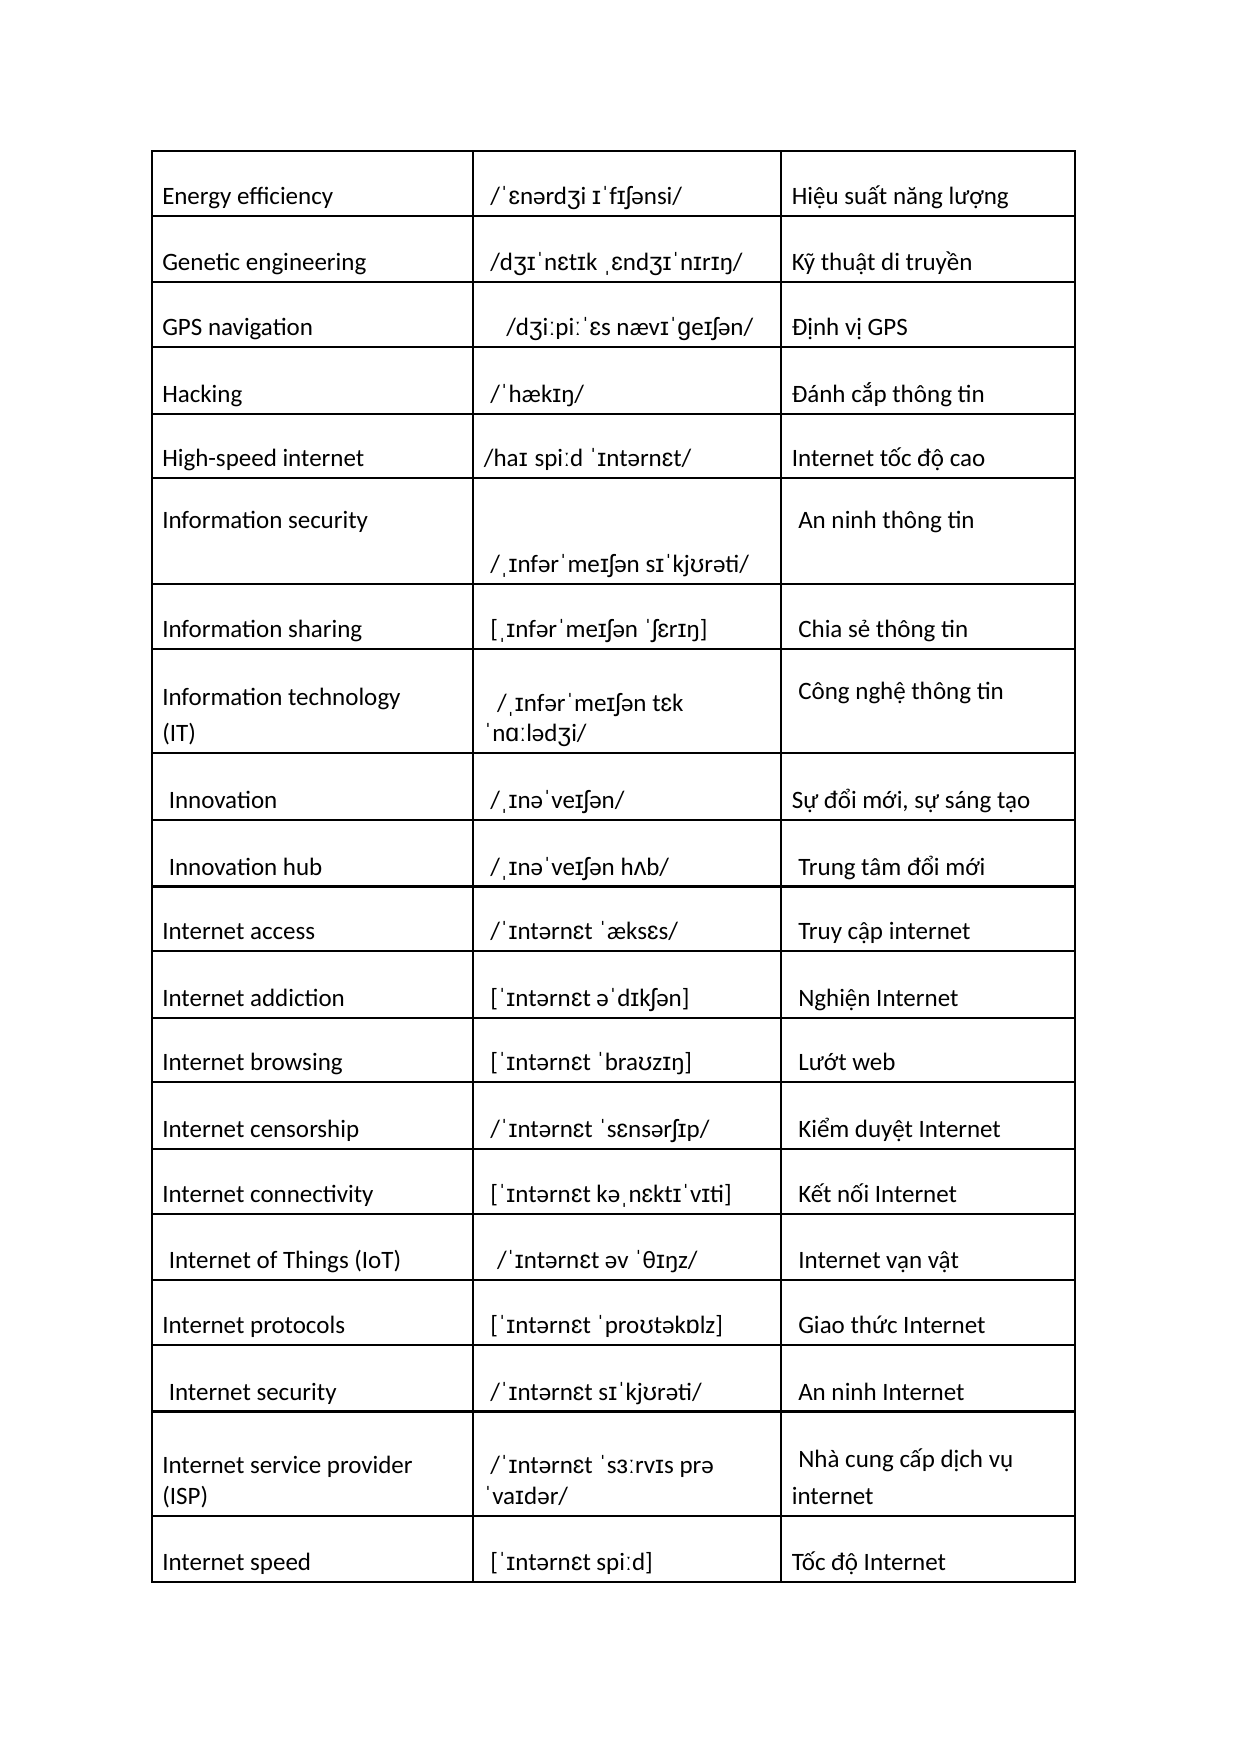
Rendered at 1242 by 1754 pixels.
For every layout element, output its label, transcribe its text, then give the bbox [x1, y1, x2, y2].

table_cell Tốc độ Internet [782, 1517, 1074, 1581]
table_cell Sự đổi mới, sự sáng tạo [782, 754, 1074, 819]
table_cell [ˈɪntərnɛt ˈbraʊzɪŋ] [474, 1019, 780, 1081]
table_cell [ˈɪntərnɛt əˈdɪkʃən] [474, 952, 780, 1017]
table_cell Genetic engineering [153, 217, 472, 281]
table_cell /ˌɪnəˈveɪʃən hʌb/ [474, 821, 780, 885]
table_cell Kiểm duyệt Internet [782, 1083, 1074, 1148]
table_cell Truy cập internet [782, 888, 1074, 950]
table_cell Internet of Things (IoT) [153, 1215, 472, 1279]
table_cell Internet access [153, 888, 472, 950]
table_cell /ˌɪnfərˈmeɪʃən tɛkˈnɑːlədʒi/ [474, 650, 780, 752]
table_cell Internet addiction [153, 952, 472, 1017]
table_cell Đánh cắp thông tin [782, 348, 1074, 412]
table_cell Innovation hub [153, 821, 472, 885]
table_cell Kết nối Internet [782, 1150, 1074, 1212]
table_cell Lướt web [782, 1019, 1074, 1081]
table_cell [ˈɪntərnɛt spiːd] [474, 1517, 780, 1581]
table_cell /ˈɪntərnɛt ˈsɜːrvɪs prəˈvaɪdər/ [474, 1413, 780, 1514]
table_cell Innovation [153, 754, 472, 819]
table_cell Giao thức Internet [782, 1281, 1074, 1344]
table_header /ˈɛnərdʒi ɪˈfɪʃənsi/ [474, 152, 780, 214]
table_cell /ˈhækɪŋ/ [474, 348, 780, 412]
table_cell Kỹ thuật di truyền [782, 217, 1074, 281]
table_cell Information security [153, 479, 472, 583]
table_cell /dʒiːpiːˈɛs nævɪˈɡeɪʃən/ [474, 283, 780, 346]
table_cell /dʒɪˈnɛtɪk ˌɛndʒɪˈnɪrɪŋ/ [474, 217, 780, 281]
table_cell Internet connectivity [153, 1150, 472, 1212]
table_cell /haɪ spiːd ˈɪntərnɛt/ [474, 415, 780, 477]
table_cell /ˌɪnəˈveɪʃən/ [474, 754, 780, 819]
table_cell Chia sẻ thông tin [782, 585, 1074, 648]
table_cell Internet service provider (ISP) [153, 1413, 472, 1514]
table_cell Internet vạn vật [782, 1215, 1074, 1279]
table_cell GPS navigation [153, 283, 472, 346]
table_cell Internet censorship [153, 1083, 472, 1148]
table_cell Information technology (IT) [153, 650, 472, 752]
table_cell Internet protocols [153, 1281, 472, 1344]
table_cell High-speed internet [153, 415, 472, 477]
table_cell Internet security [153, 1346, 472, 1410]
table_cell [ˈɪntərnɛt kəˌnɛktɪˈvɪti] [474, 1150, 780, 1212]
table_cell Hacking [153, 348, 472, 412]
table_cell Định vị GPS [782, 283, 1074, 346]
table_cell Trung tâm đổi mới [782, 821, 1074, 885]
table_cell /ˈɪntərnɛt əv ˈθɪŋz/ [474, 1215, 780, 1279]
table_cell Internet tốc độ cao [782, 415, 1074, 477]
table_header Hiệu suất năng lượng [782, 152, 1074, 214]
table_cell /ˌɪnfərˈmeɪʃən sɪˈkjʊrəti/ [474, 479, 780, 583]
table_cell Internet speed [153, 1517, 472, 1581]
table_cell /ˈɪntərnɛt sɪˈkjʊrəti/ [474, 1346, 780, 1410]
table_cell An ninh thông tin [782, 479, 1074, 583]
table_cell [ˈɪntərnɛt ˈproʊtəkɒlz] [474, 1281, 780, 1344]
table_cell /ˈɪntərnɛt ˈsɛnsərʃɪp/ [474, 1083, 780, 1148]
table_cell [ˌɪnfərˈmeɪʃən ˈʃɛrɪŋ] [474, 585, 780, 648]
table_cell Công nghệ thông tin [782, 650, 1074, 752]
table_header Energy efficiency [153, 152, 472, 214]
table_cell Internet browsing [153, 1019, 472, 1081]
table_cell Nhà cung cấp dịch vụ internet [782, 1413, 1074, 1514]
table_cell Information sharing [153, 585, 472, 648]
table_cell /ˈɪntərnɛt ˈæksɛs/ [474, 888, 780, 950]
table_cell An ninh Internet [782, 1346, 1074, 1410]
table_cell Nghiện Internet [782, 952, 1074, 1017]
